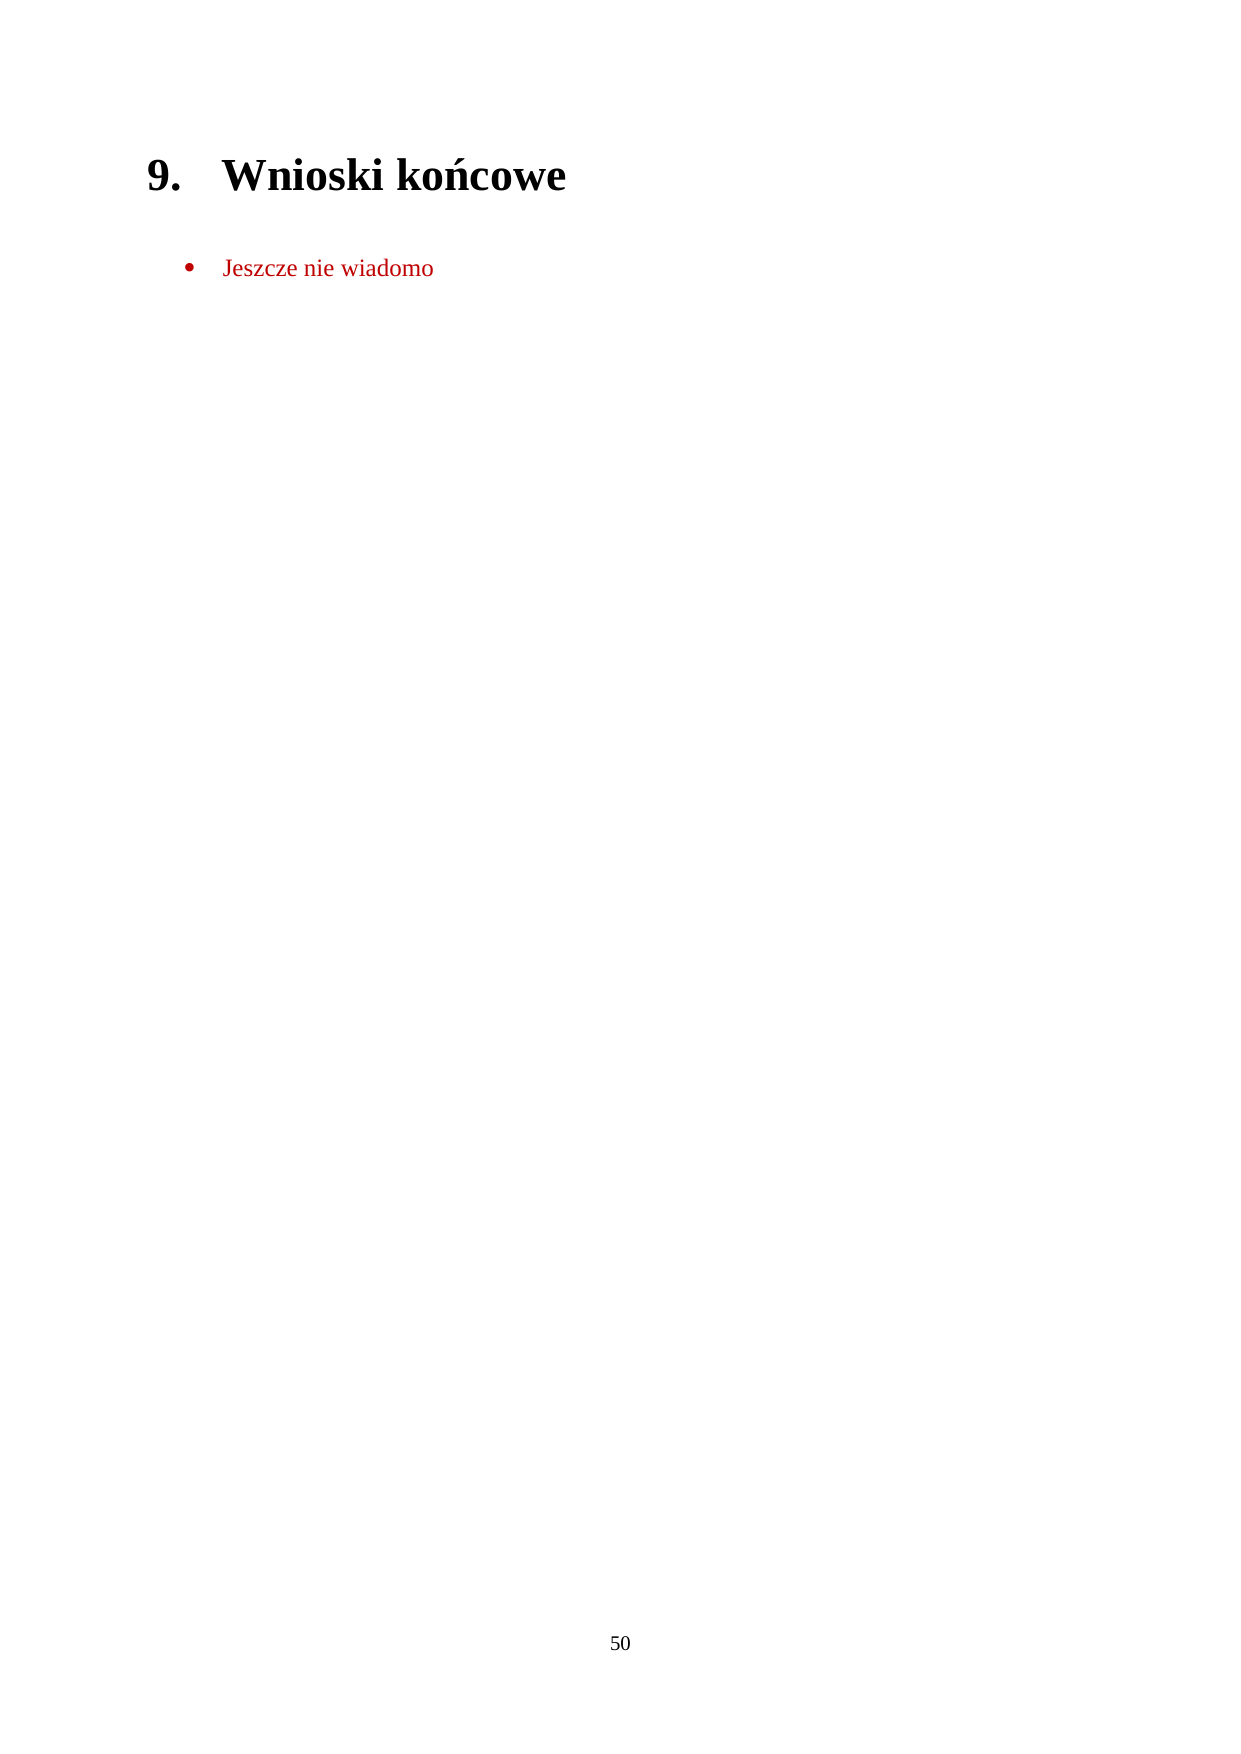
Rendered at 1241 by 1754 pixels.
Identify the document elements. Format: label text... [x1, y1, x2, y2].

subtitle Wnioski końcowe [148, 148, 1093, 200]
list Jeszcze nie wiadomo [185, 253, 1093, 282]
